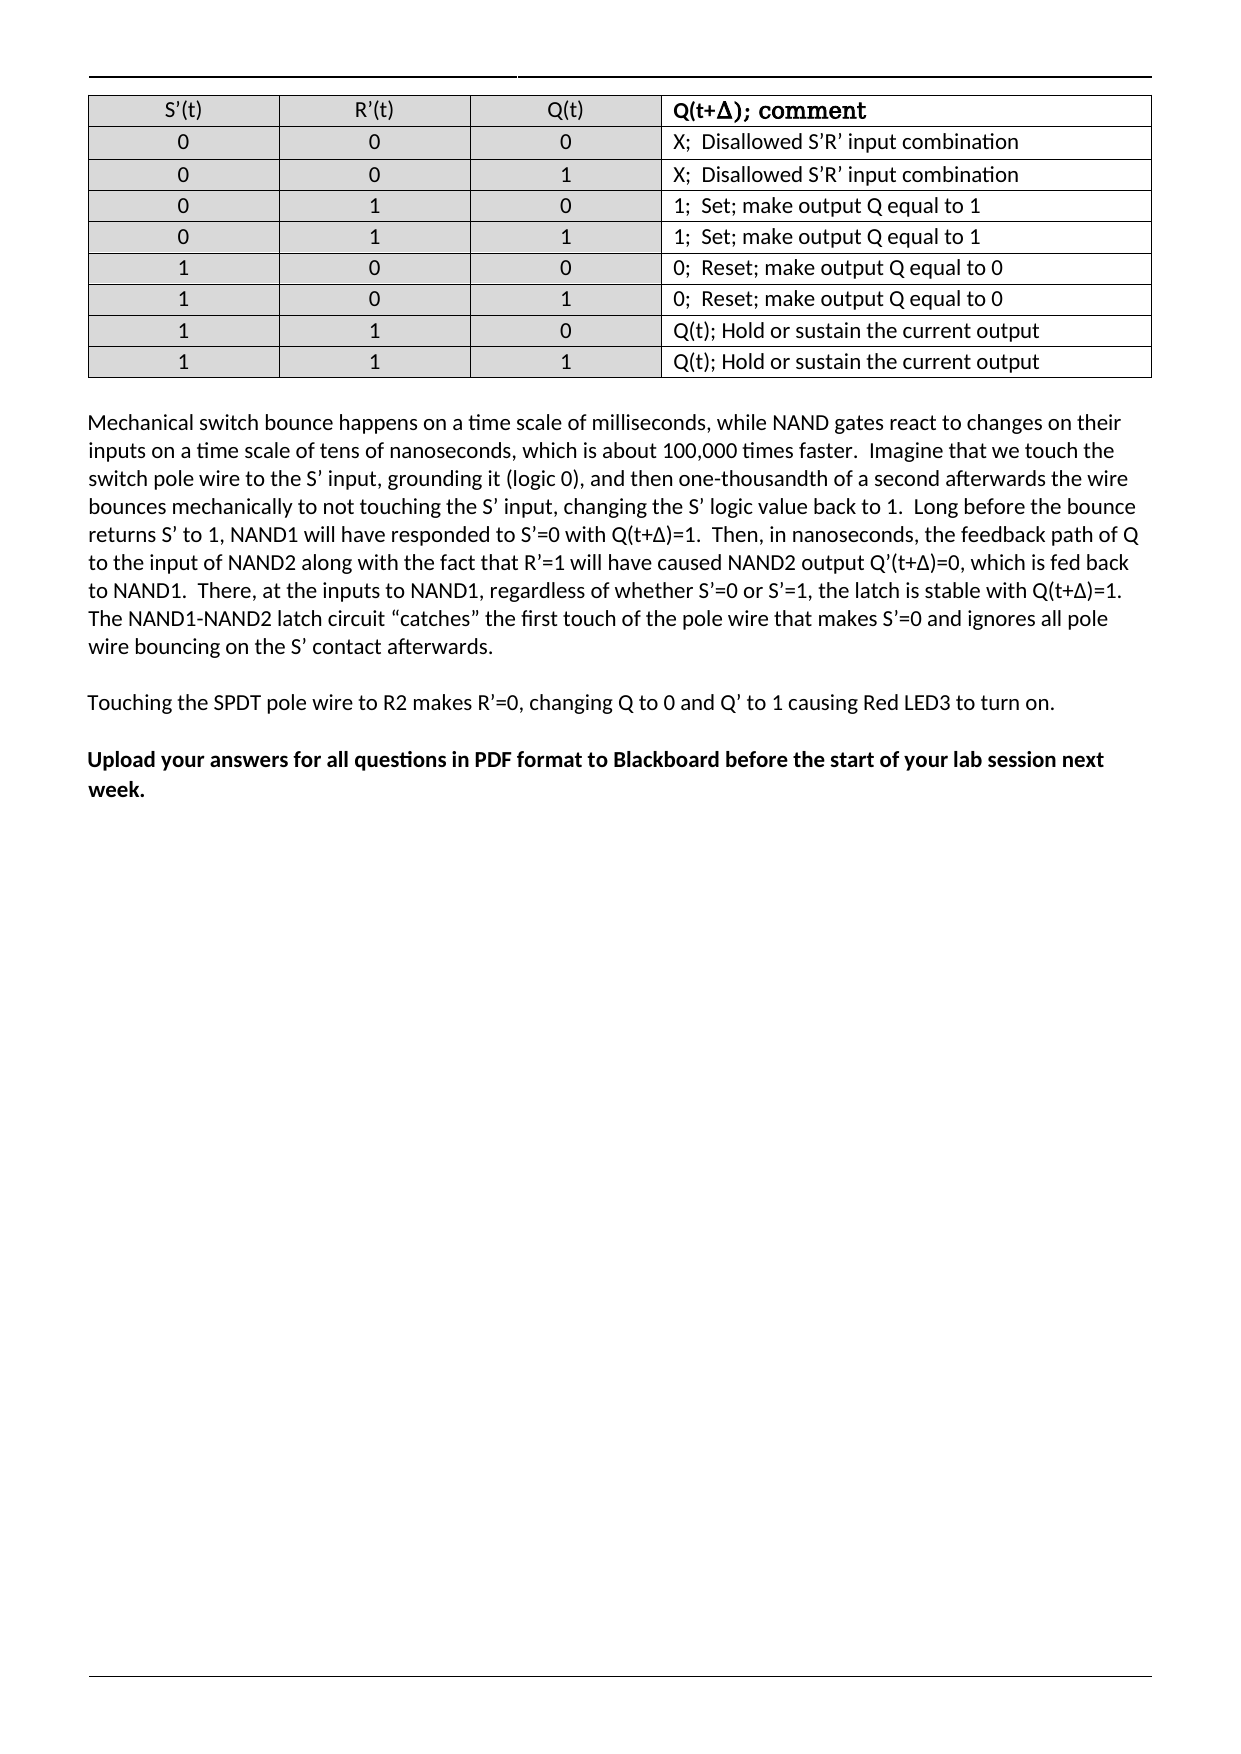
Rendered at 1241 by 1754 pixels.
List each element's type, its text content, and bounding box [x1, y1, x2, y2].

table_cell 1 [280, 347, 470, 377]
text Touching the SPDT pole wire to R2 makes R’=0, changing Q to 0 and Q’ to 1 causing Red LED3 to turn on. [87, 688, 1150, 716]
table_cell 1 [280, 316, 470, 346]
text Mechanical switch bounce happens on a time scale of milliseconds, while NAND gates react to changes on their inputs on a time scale of tens of nanoseconds, which is about 100,000 times faster. Imagine that we touch the switch pole wire to the S’ input, grounding it (logic 0), and then one-thousandth of a second afterwards the wire bounces mechanically to not touching the S’ input, changing the S’ logic value back to 1. Long before the bounce returns S’ to 1, NAND1 will have responded to S’=0 with Q(t+Δ)=1. Then, in nanoseconds, the feedback path of Q to the input of NAND2 along with the fact that R’=1 will have caused NAND2 output Q’(t+Δ)=0, which is fed back to NAND1. There, at the inputs to NAND1, regardless of whether S’=0 or S’=1, the latch is stable with Q(t+Δ)=1. The NAND1-NAND2 latch circuit “catches” the first touch of the pole wire that makes S’=0 and ignores all pole wire bouncing on the S’ contact afterwards. [87, 408, 1150, 660]
table_cell 0 [89, 222, 279, 252]
table_cell 1 [89, 285, 279, 315]
table_header S’(t) [89, 96, 279, 126]
table_cell 1 [89, 316, 279, 346]
table_cell Q(t); Hold or sustain the current output [662, 316, 1151, 346]
table_cell 1; Set; make output Q equal to 1 [662, 222, 1151, 252]
table_cell 1 [89, 347, 279, 377]
table_cell 0; Reset; make output Q equal to 0 [662, 254, 1151, 283]
table_header Q(t+Δ); comment [662, 96, 1151, 126]
table_header Q(t) [471, 96, 661, 126]
table_cell 0 [89, 127, 279, 159]
table_cell 1 [471, 160, 661, 190]
text Upload your answers for all questions in PDF format to Blackboard before the start of your lab session next week. [87, 745, 1150, 803]
table_cell 0; Reset; make output Q equal to 0 [662, 285, 1151, 315]
table_cell 1 [471, 285, 661, 315]
table_cell 0 [89, 160, 279, 190]
table_cell 1 [89, 254, 279, 283]
table_cell 1 [471, 347, 661, 377]
table_cell 0 [280, 160, 470, 190]
table_cell 0 [471, 316, 661, 346]
table_cell X; Disallowed S’R’ input combination [662, 127, 1151, 159]
table_header R’(t) [280, 96, 470, 126]
table_cell 1 [280, 222, 470, 252]
table_cell 1 [471, 222, 661, 252]
table_cell 0 [471, 254, 661, 283]
table_cell 0 [471, 191, 661, 221]
table_cell 0 [280, 254, 470, 283]
table_cell 0 [471, 127, 661, 159]
table_cell 0 [280, 127, 470, 159]
table_cell X; Disallowed S’R’ input combination [662, 160, 1151, 190]
table_cell Q(t); Hold or sustain the current output [662, 347, 1151, 377]
table_cell 1; Set; make output Q equal to 1 [662, 191, 1151, 221]
table_cell 0 [89, 191, 279, 221]
table_cell 1 [280, 191, 470, 221]
table_cell 0 [280, 285, 470, 315]
